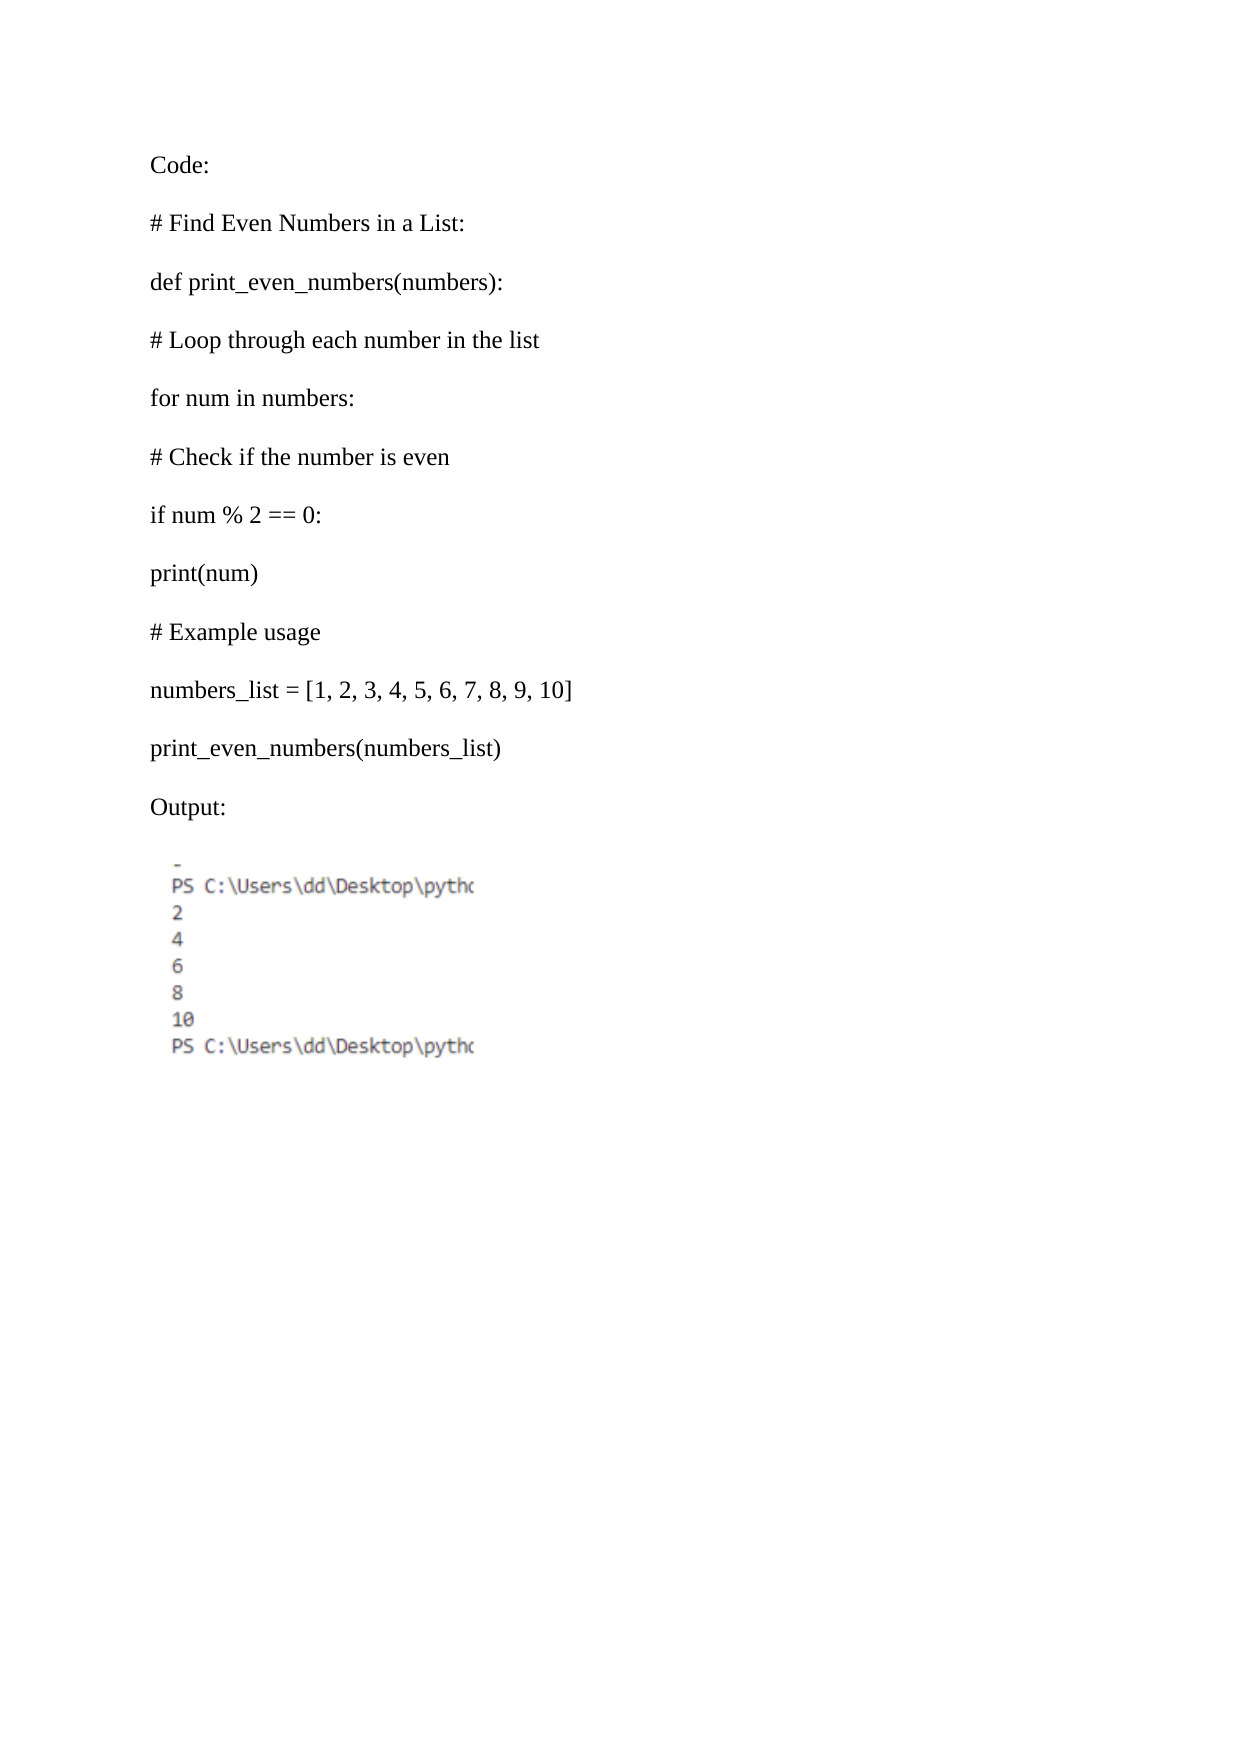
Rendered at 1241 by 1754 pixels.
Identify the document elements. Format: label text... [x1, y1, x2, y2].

text # Example usage [150, 617, 1090, 645]
text Code: [150, 150, 1090, 179]
text # Loop through each number in the list [150, 325, 1090, 354]
text if num % 2 == 0: [150, 500, 1090, 529]
text numbers_list = [1, 2, 3, 4, 5, 6, 7, 8, 9, 10] [150, 675, 1090, 704]
text # Find Even Numbers in a List: [150, 208, 1090, 237]
text Output: [150, 792, 1090, 820]
picture [150, 850, 532, 1086]
text print(num) [150, 558, 1090, 587]
text for num in numbers: [150, 383, 1090, 412]
text def print_even_numbers(numbers): [150, 267, 1090, 295]
text # Check if the number is even [150, 442, 1090, 470]
text print_even_numbers(numbers_list) [150, 733, 1090, 762]
